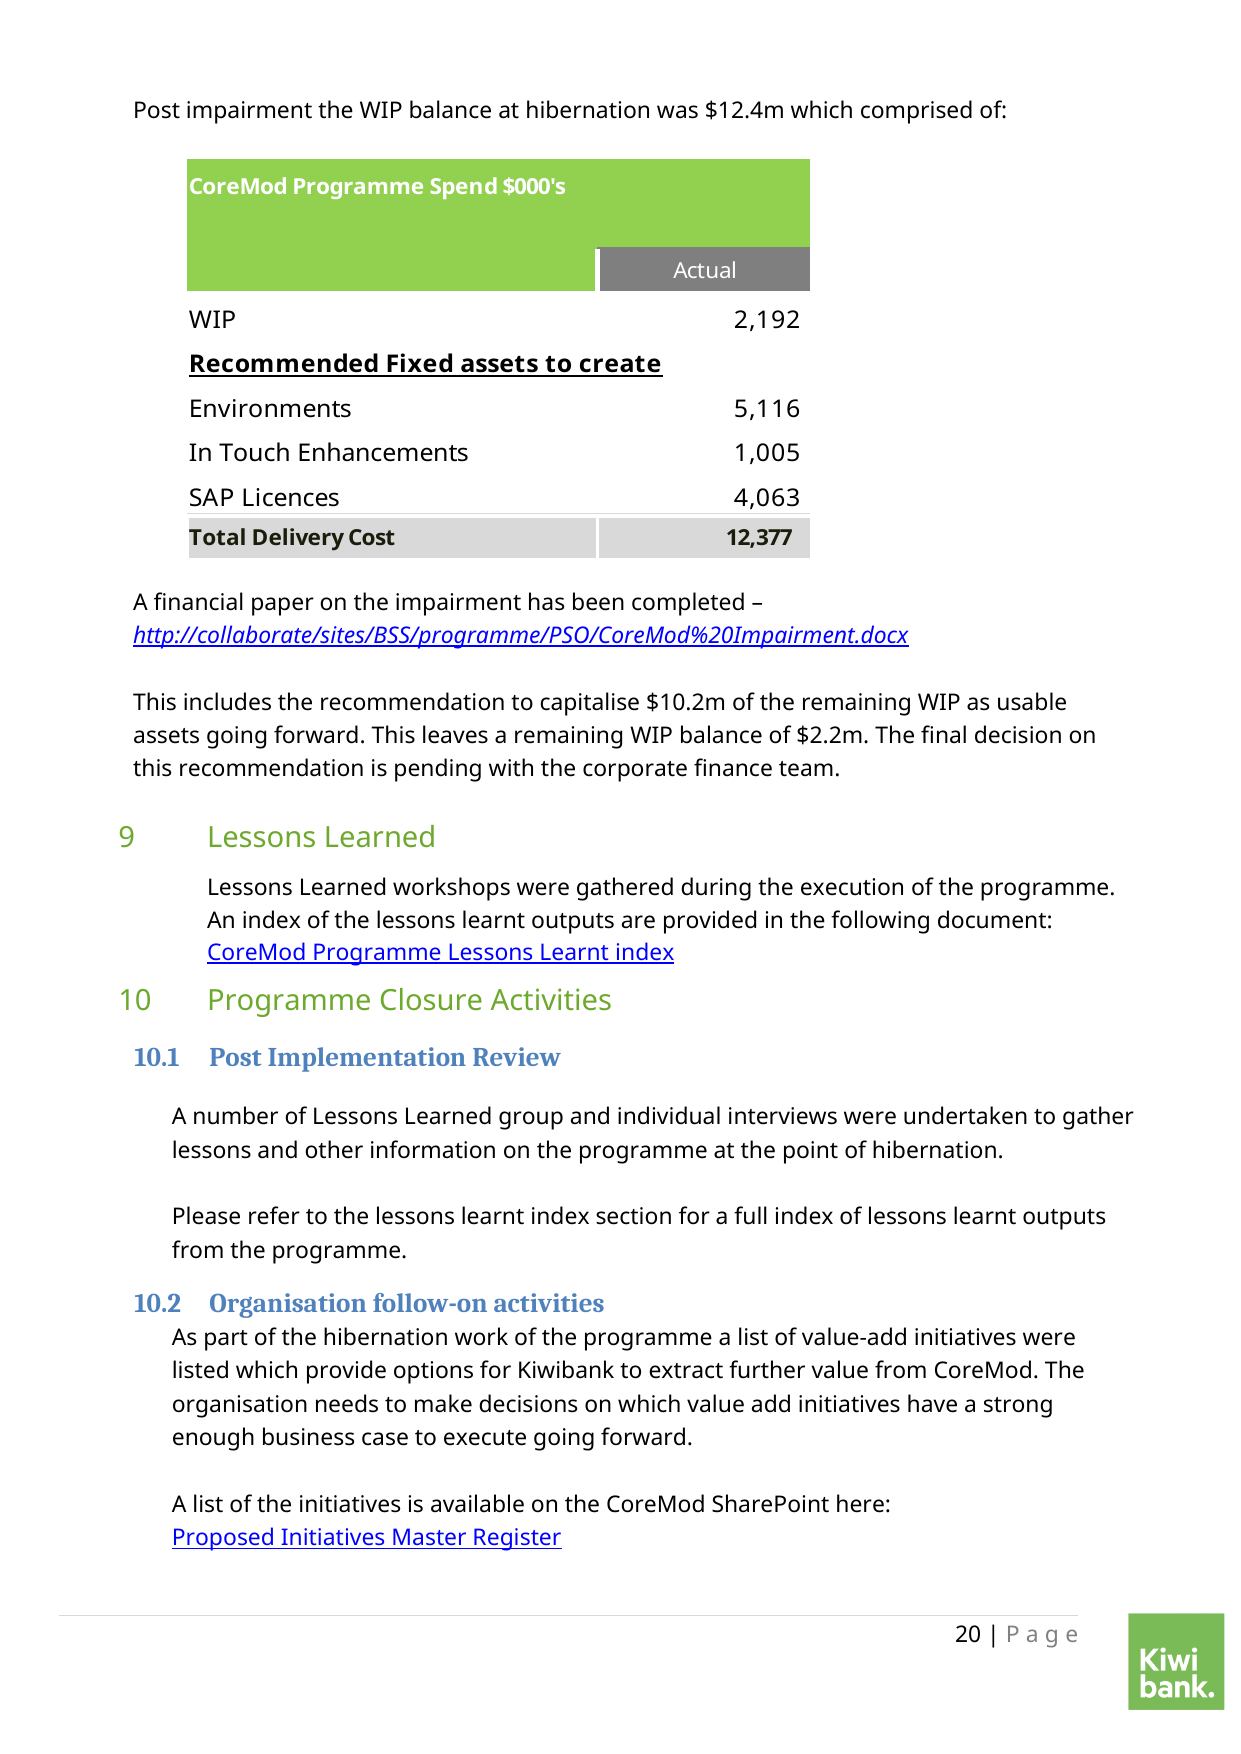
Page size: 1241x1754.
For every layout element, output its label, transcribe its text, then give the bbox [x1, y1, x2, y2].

subtitle 10.2 Organisation follow-on activities [59, 1286, 1137, 1319]
subtitle Lessons Learned [118, 817, 1137, 856]
subtitle Programme Closure Activities [118, 979, 1137, 1019]
list As part of the hibernation work of the programme a list of value-add initiatives were listed which provide options for Kiwibank to extract further value from CoreMod. The organisation needs to make decisions on which value add initiatives have a strong enough business case to execute going forward. [172, 1319, 1137, 1452]
text An index of the lessons learnt outputs are provided in the following document: [207, 902, 1137, 936]
text http://collaborate/sites/BSS/programme/PSO/CoreMod%20Impairment.docx [133, 617, 1137, 650]
list Proposed Initiatives Master Register [172, 1519, 1137, 1552]
list A list of the initiatives is available on the CoreMod SharePoint here: [172, 1486, 1137, 1519]
text Post impairment the WIP balance at hibernation was $12.4m which comprised of: [133, 92, 1137, 126]
subtitle 10.1 Post Implementation Review [59, 1040, 1137, 1073]
list Please refer to the lessons learnt index section for a full index of lessons learnt outputs from the programme. [172, 1198, 1137, 1265]
text CoreMod Programme Lessons Learnt index [207, 936, 1092, 967]
text This includes the recommendation to capitalise $10.2m of the remaining WIP as usable assets going forward. This leaves a remaining WIP balance of $2.2m. The final decision on this recommendation is pending with the corporate finance team. [133, 683, 1137, 783]
picture [1127, 1612, 1225, 1710]
text A financial paper on the impairment has been completed – [133, 583, 1137, 617]
list A number of Lessons Learned group and individual interviews were undertaken to gather lessons and other information on the programme at the point of hibernation. [172, 1098, 1137, 1165]
text Lessons Learned workshops were gathered during the execution of the programme. [207, 869, 1137, 902]
